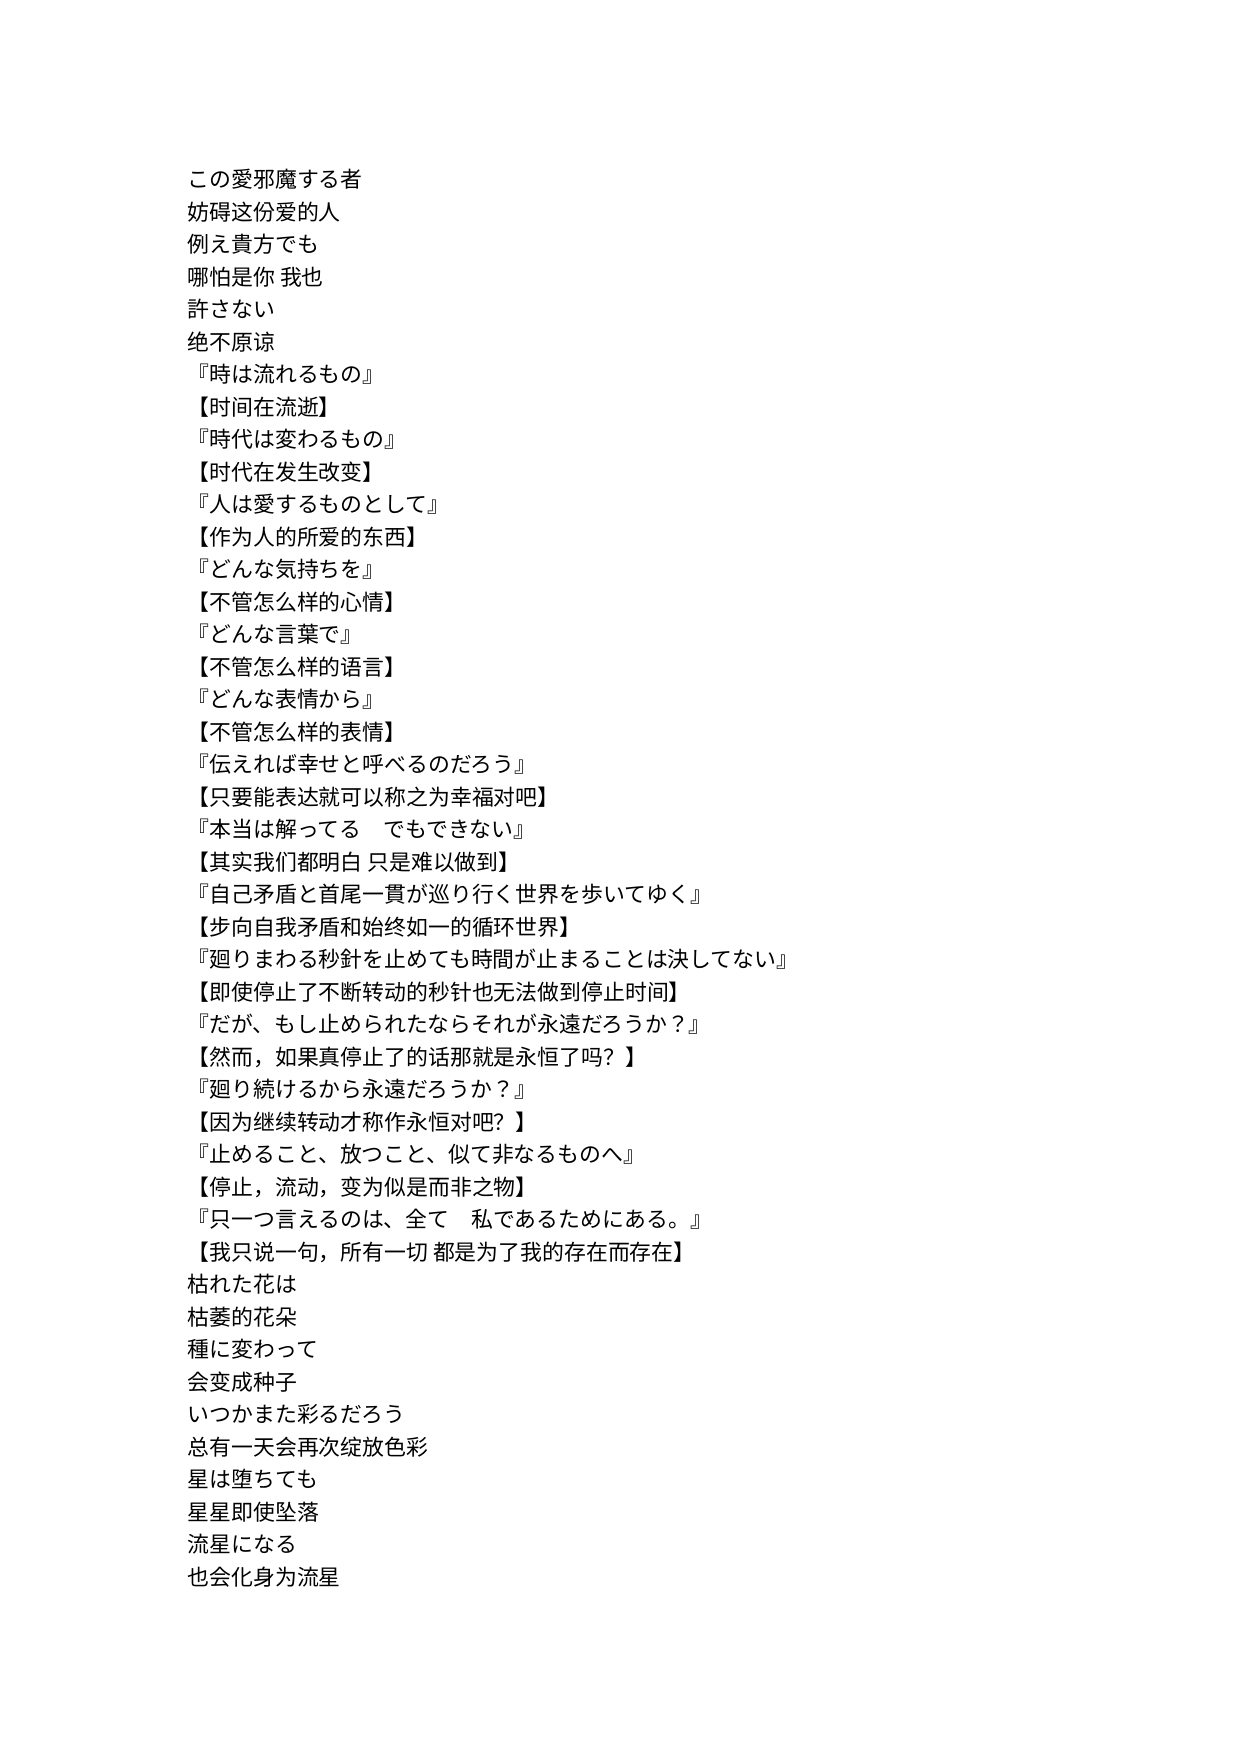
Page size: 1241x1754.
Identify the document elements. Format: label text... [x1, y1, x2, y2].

text 【其实我们都明白 只是难以做到】 [187, 844, 1053, 877]
text 【步向自我矛盾和始终如一的循环世界】 [187, 909, 1053, 942]
text 【不管怎么样的语言】 [187, 649, 1053, 682]
text 枯萎的花朵 [187, 1299, 1053, 1332]
text 『人は愛するものとして』 [187, 487, 1053, 519]
text 枯れた花は [187, 1267, 1053, 1299]
text 『伝えれば幸せと呼べるのだろう』 [187, 747, 1053, 779]
text 【只要能表达就可以称之为幸福对吧】 [187, 779, 1053, 812]
text 【不管怎么样的心情】 [187, 584, 1053, 617]
text 【不管怎么样的表情】 [187, 714, 1053, 747]
text 『時は流れるもの』 [187, 357, 1053, 389]
text 『どんな気持ちを』 [187, 552, 1053, 584]
text 『止めること、放つこと、似て非なるものへ』 [187, 1137, 1053, 1169]
text 『だが、もし止められたならそれが永遠だろうか？』 [187, 1007, 1053, 1039]
text 总有一天会再次绽放色彩 [187, 1429, 1053, 1462]
text 【我只说一句，所有一切 都是为了我的存在而存在】 [187, 1234, 1053, 1267]
text 【因为继续转动才称作永恒对吧？】 [187, 1104, 1053, 1137]
text 『本当は解ってる でもできない』 [187, 812, 1053, 844]
text 『自己矛盾と首尾一貫が巡り行く世界を歩いてゆく』 [187, 877, 1053, 909]
text 星は堕ちても [187, 1462, 1053, 1494]
text 【时间在流逝】 [187, 389, 1053, 422]
text 【即使停止了不断转动的秒针也无法做到停止时间】 [187, 974, 1053, 1007]
text 【然而，如果真停止了的话那就是永恒了吗？】 [187, 1039, 1053, 1072]
text 【停止，流动，变为似是而非之物】 [187, 1169, 1053, 1202]
text 星星即使坠落 [187, 1494, 1053, 1527]
text 『廻り続けるから永遠だろうか？』 [187, 1072, 1053, 1104]
text いつかまた彩るだろう [187, 1397, 1053, 1429]
text 『どんな言葉で』 [187, 617, 1053, 649]
text 也会化身为流星 [187, 1559, 1053, 1592]
text 『どんな表情から』 [187, 682, 1053, 714]
text 妨碍这份爱的人 [187, 194, 1053, 227]
text この愛邪魔する者 [187, 162, 1053, 194]
text 例え貴方でも [187, 227, 1053, 259]
text 【时代在发生改变】 [187, 454, 1053, 487]
text 許さない [187, 292, 1053, 324]
text 绝不原谅 [187, 324, 1053, 357]
text 種に変わって [187, 1332, 1053, 1364]
text 『時代は変わるもの』 [187, 422, 1053, 454]
text 会变成种子 [187, 1364, 1053, 1397]
text 『廻りまわる秒針を止めても時間が止まることは決してない』 [187, 942, 1053, 974]
text 哪怕是你 我也 [187, 259, 1053, 292]
text 『只一つ言えるのは、全て 私であるためにある。』 [187, 1202, 1053, 1234]
text 流星になる [187, 1527, 1053, 1559]
text 【作为人的所爱的东西】 [187, 519, 1053, 552]
